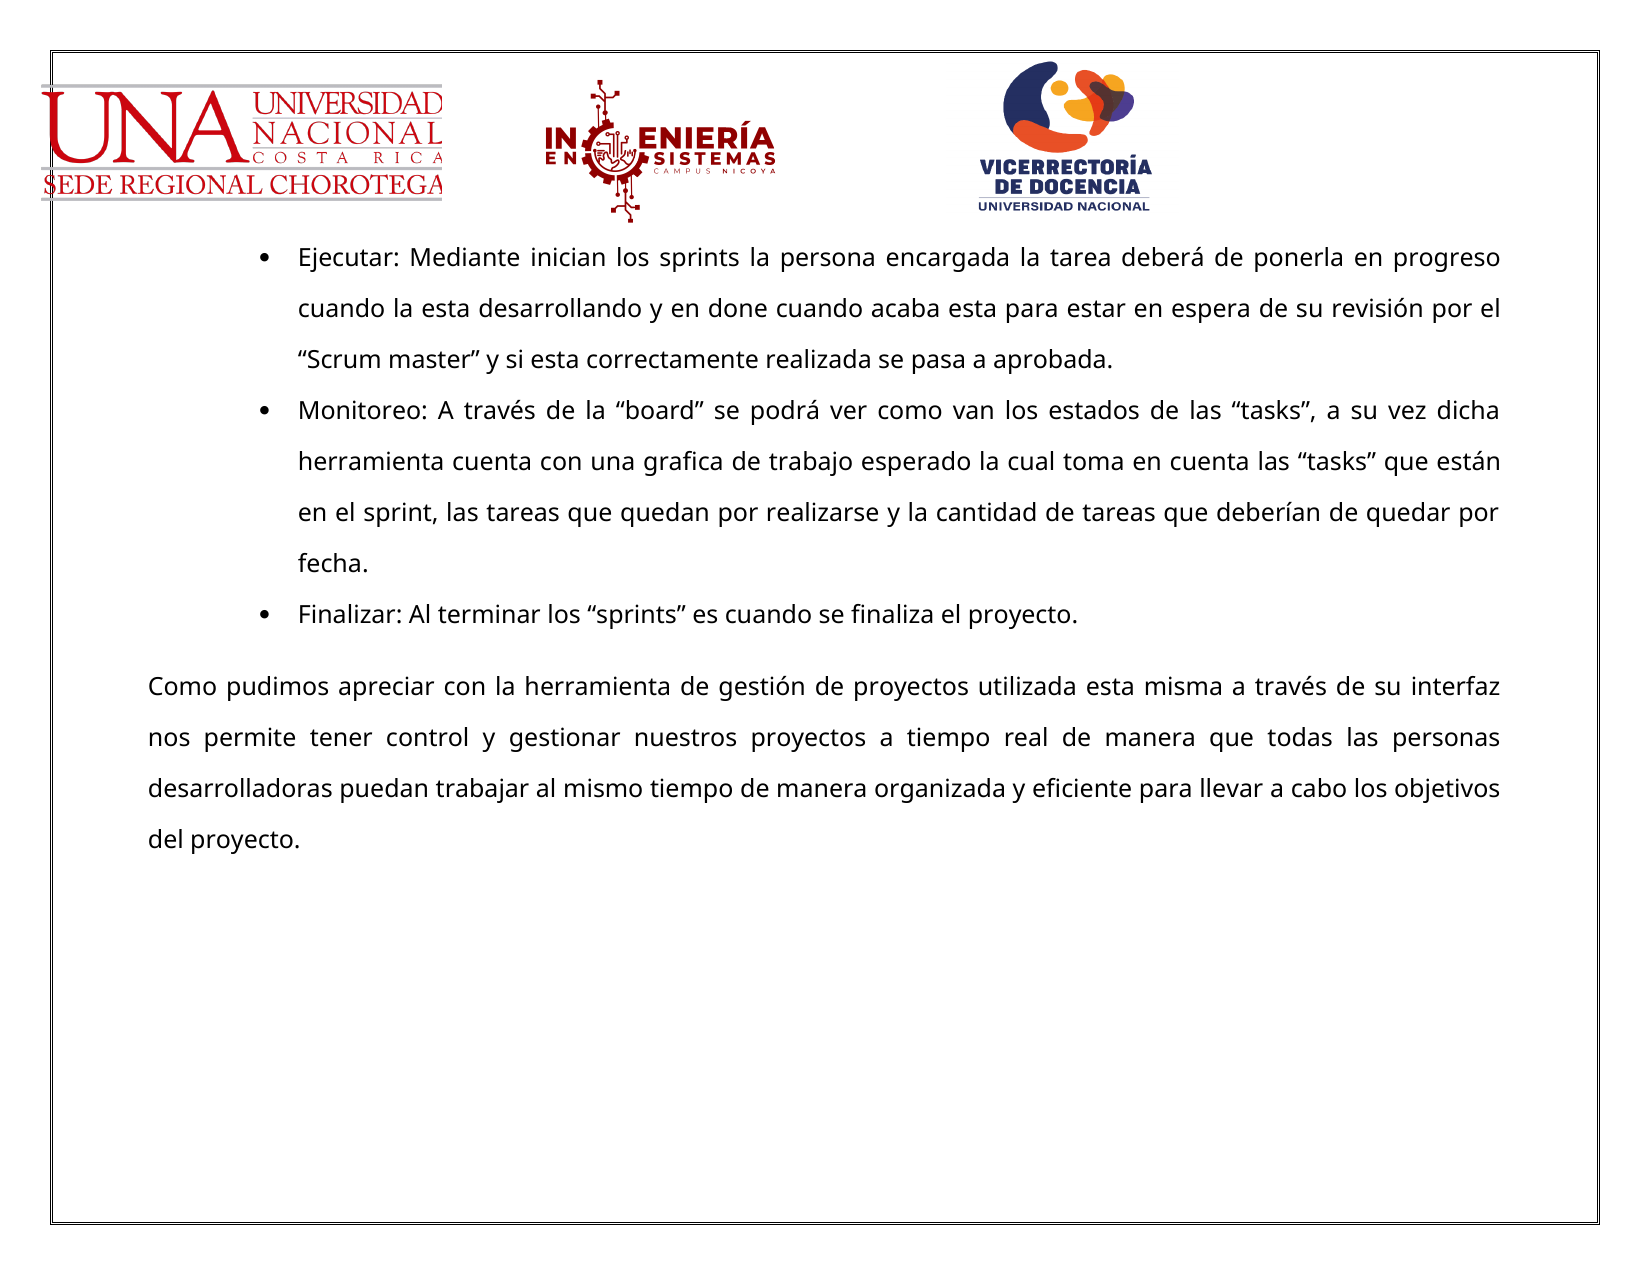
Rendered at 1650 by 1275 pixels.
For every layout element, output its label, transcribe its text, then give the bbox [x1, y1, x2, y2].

picture [945, 56, 1179, 218]
text Como pudimos apreciar con la herramienta de gestión de proyectos utilizada esta misma a través de su interfaz nos permite tener control y gestionar nuestros proyectos a tiempo real de manera que todas las personas desarrolladoras puedan trabajar al mismo tiempo de manera organizada y eficiente para llevar a cabo los objetivos del proyecto. [148, 669, 1502, 856]
list Finalizar: Al terminar los “sprints” es cuando se finaliza el proyecto. [260, 597, 1502, 631]
list Monitoreo: A través de la “board” se podrá ver como van los estados de las “tasks”, a su vez dicha herramienta cuenta con una grafica de trabajo esperado la cual toma en cuenta las “tasks” que están en el sprint, las tareas que quedan por realizarse y la cantidad de tareas que deberían de quedar por fecha. [260, 393, 1502, 580]
list Ejecutar: Mediante inician los sprints la persona encargada la tarea deberá de ponerla en progreso cuando la esta desarrollando y en done cuando acaba esta para estar en espera de su revisión por el “Scrum master” y si esta correctamente realizada se pasa a aprobada. [260, 240, 1502, 376]
picture [35, 75, 446, 211]
picture [537, 75, 780, 225]
